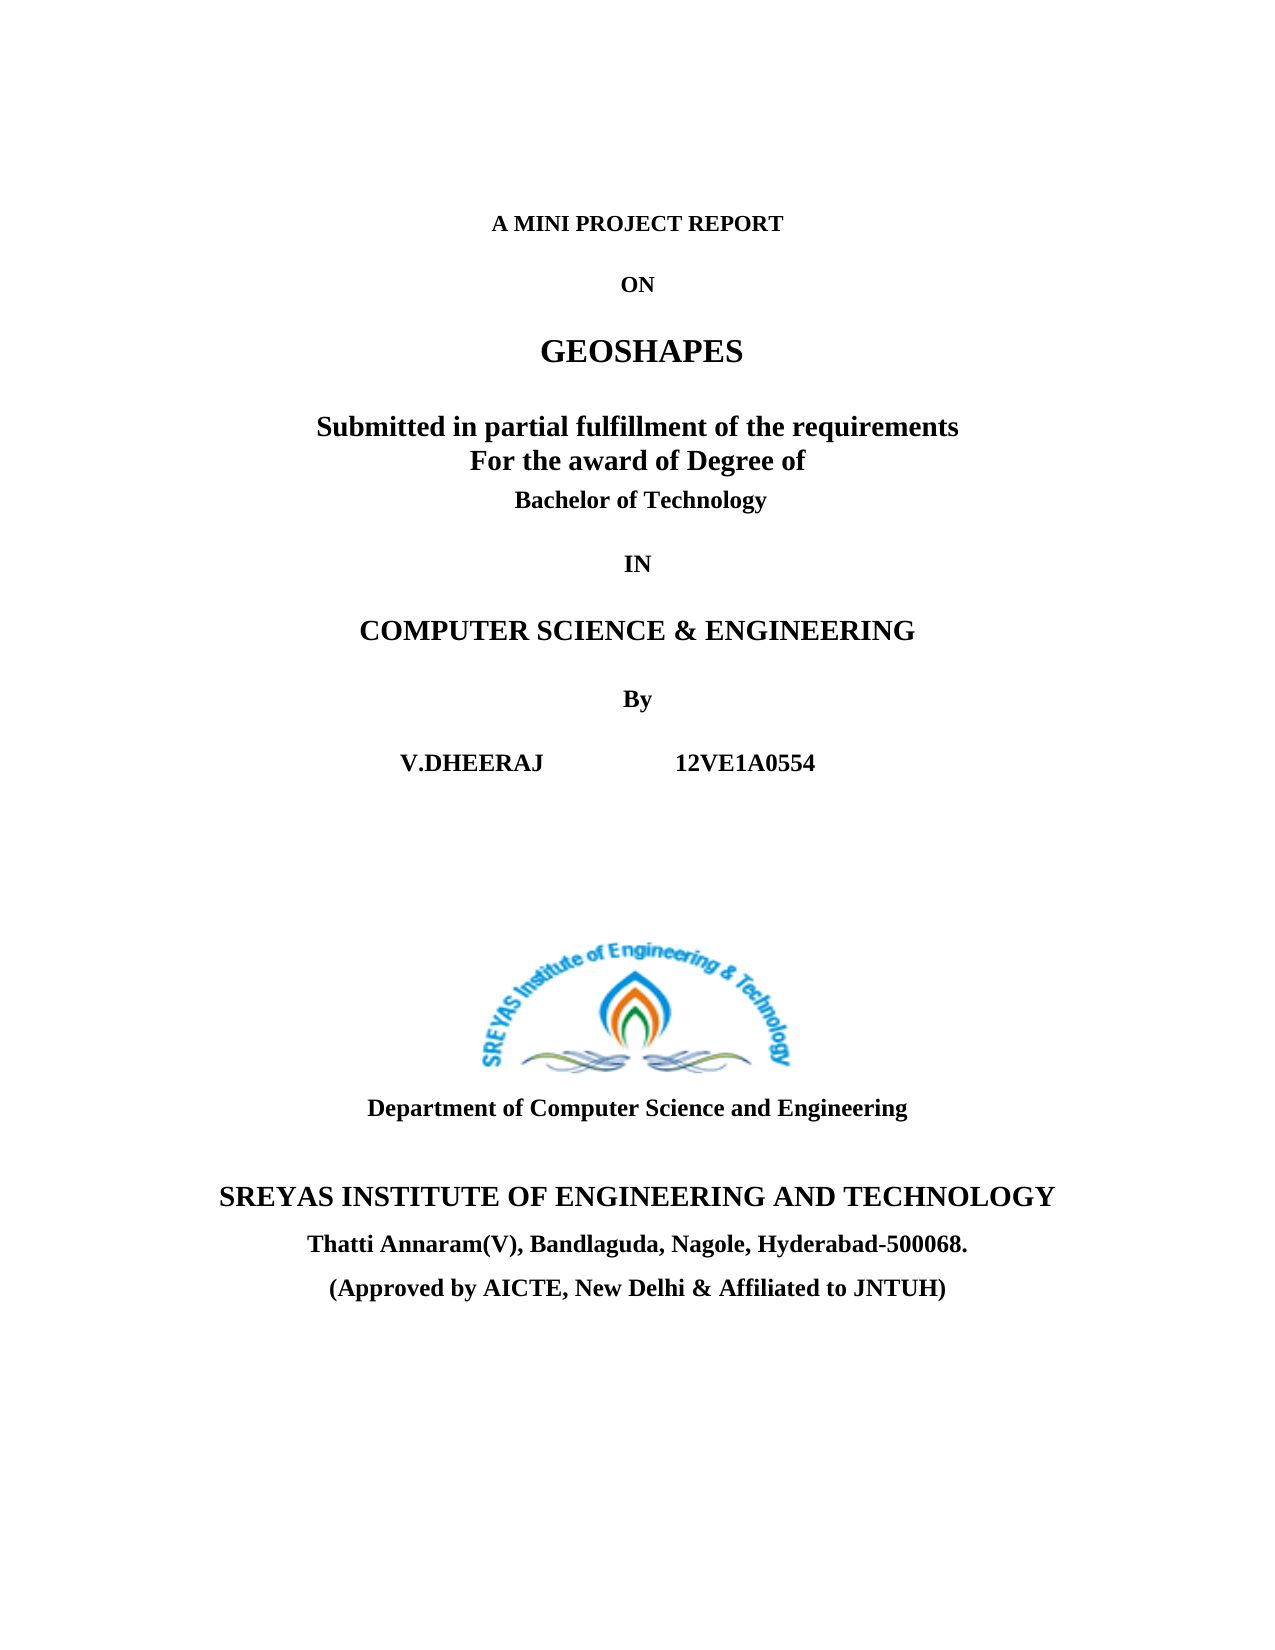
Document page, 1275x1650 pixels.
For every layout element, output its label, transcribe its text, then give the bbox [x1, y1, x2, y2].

text ON [150, 271, 1125, 297]
text Thatti Annaram(V), Bandlaguda, Nagole, Hyderabad-500068. [150, 1229, 1125, 1258]
text SREYAS INSTITUTE OF ENGINEERING AND TECHNOLOGY [150, 1179, 1125, 1213]
text (Approved by AICTE, New Delhi & Affiliated to JNTUH) [150, 1273, 1125, 1301]
text Department of Computer Science and Engineering [150, 1093, 1125, 1122]
picture [482, 939, 793, 1079]
text By [150, 684, 1125, 712]
text Submitted in partial fulfillment of the requirements [150, 409, 1125, 443]
text COMPUTER SCIENCE & ENGINEERING [150, 613, 1125, 646]
text Bachelor of Technology [150, 485, 1125, 513]
text A MINI PROJECT REPORT [150, 210, 1125, 237]
text GEOSHAPES [150, 331, 1125, 369]
text For the award of Degree of [150, 443, 1125, 476]
text V.DHEERAJ 12VE1A0554 [375, 748, 1125, 776]
text IN [150, 549, 1125, 577]
